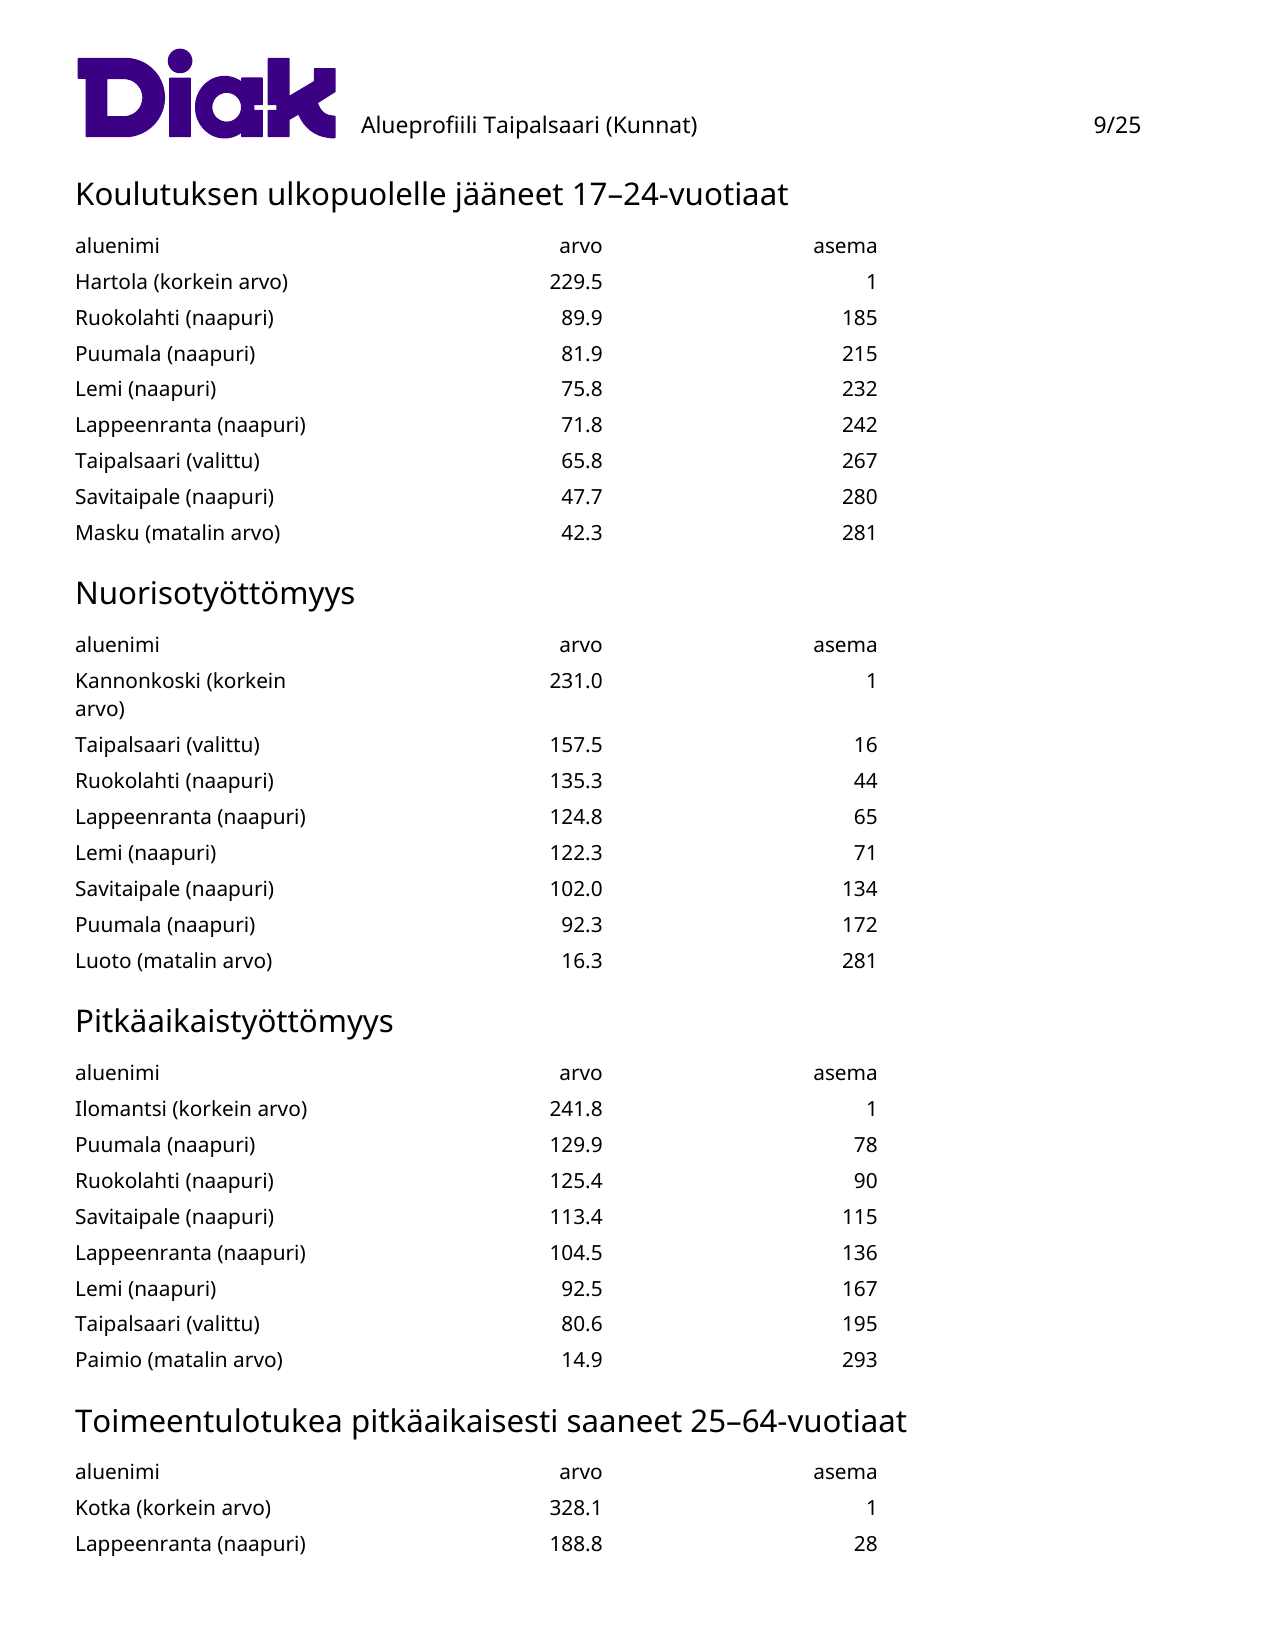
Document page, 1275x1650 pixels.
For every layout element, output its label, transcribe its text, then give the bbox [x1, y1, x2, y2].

table_cell 92.5 [339, 1270, 614, 1306]
table_cell 16 [614, 727, 889, 763]
table_cell Ruokolahti (naapuri) [64, 763, 339, 799]
table_cell Puumala (naapuri) [64, 1126, 339, 1162]
subtitle Pitkäaikaistyöttömyys [75, 999, 1200, 1042]
table_cell 241.8 [339, 1090, 614, 1126]
table_cell 172 [614, 906, 889, 942]
table_header aluenimi [64, 1454, 339, 1489]
table_header arvo [339, 1054, 614, 1090]
table_cell 231.0 [339, 663, 614, 727]
table_cell 242 [614, 407, 889, 443]
table_cell 293 [614, 1342, 889, 1378]
table_cell 122.3 [339, 835, 614, 871]
table_cell 113.4 [339, 1198, 614, 1234]
table_cell 92.3 [339, 906, 614, 942]
table_cell Savitaipale (naapuri) [64, 479, 339, 514]
table_cell 115 [614, 1198, 889, 1234]
table_cell Lemi (naapuri) [64, 1270, 339, 1306]
table_cell Savitaipale (naapuri) [64, 1198, 339, 1234]
table_cell 281 [614, 515, 889, 551]
table_cell 125.4 [339, 1162, 614, 1198]
table_cell Ruokolahti (naapuri) [64, 1162, 339, 1198]
table_cell Taipalsaari (valittu) [64, 1306, 339, 1342]
table_cell 90 [614, 1162, 889, 1198]
table_cell 102.0 [339, 871, 614, 906]
table_cell Lappeenranta (naapuri) [64, 1234, 339, 1270]
table_cell Hartola (korkein arvo) [64, 263, 339, 299]
table_cell 195 [614, 1306, 889, 1342]
table_header aluenimi [64, 1054, 339, 1090]
subtitle Nuorisotyöttömyys [75, 571, 1200, 614]
table_cell 16.3 [339, 943, 614, 978]
table_cell 229.5 [339, 263, 614, 299]
table_cell 75.8 [339, 371, 614, 407]
table_cell Paimio (matalin arvo) [64, 1342, 339, 1378]
table_cell 65 [614, 799, 889, 834]
table_cell 71 [614, 835, 889, 871]
table_cell Savitaipale (naapuri) [64, 871, 339, 906]
table_header asema [614, 227, 889, 263]
table_cell 1 [614, 1090, 889, 1126]
table_cell 134 [614, 871, 889, 906]
table_cell Taipalsaari (valittu) [64, 443, 339, 479]
table_header aluenimi [64, 227, 339, 263]
table_cell 328.1 [339, 1490, 614, 1526]
table_cell Puumala (naapuri) [64, 335, 339, 371]
table_cell 28 [614, 1526, 889, 1561]
table_header asema [614, 1054, 889, 1090]
subtitle Koulutuksen ulkopuolelle jääneet 17–24-vuotiaat [75, 172, 1200, 214]
table_cell 1 [614, 263, 889, 299]
table_header arvo [339, 227, 614, 263]
table_cell Masku (matalin arvo) [64, 515, 339, 551]
table_cell 188.8 [339, 1526, 614, 1561]
table_cell 167 [614, 1270, 889, 1306]
table_cell 44 [614, 763, 889, 799]
table_cell 104.5 [339, 1234, 614, 1270]
table_cell 65.8 [339, 443, 614, 479]
table_cell 157.5 [339, 727, 614, 763]
table_cell Lappeenranta (naapuri) [64, 1526, 339, 1561]
subtitle Toimeentulotukea pitkäaikaisesti saaneet 25–64-vuotiaat [75, 1398, 1200, 1441]
table_header asema [614, 1454, 889, 1489]
table_cell 267 [614, 443, 889, 479]
table_header aluenimi [64, 626, 339, 662]
table_cell 135.3 [339, 763, 614, 799]
table_cell 124.8 [339, 799, 614, 834]
table_cell Kannonkoski (korkein arvo) [64, 663, 339, 727]
table_cell Lemi (naapuri) [64, 835, 339, 871]
table_cell Lappeenranta (naapuri) [64, 799, 339, 834]
table_cell 215 [614, 335, 889, 371]
table_cell 81.9 [339, 335, 614, 371]
table_cell Taipalsaari (valittu) [64, 727, 339, 763]
table_cell Luoto (matalin arvo) [64, 943, 339, 978]
table_cell 129.9 [339, 1126, 614, 1162]
table_cell Lemi (naapuri) [64, 371, 339, 407]
table_cell Puumala (naapuri) [64, 906, 339, 942]
table_cell 42.3 [339, 515, 614, 551]
table_cell Kotka (korkein arvo) [64, 1490, 339, 1526]
table_cell 1 [614, 1490, 889, 1526]
table_header arvo [339, 1454, 614, 1489]
table_cell 1 [614, 663, 889, 727]
table_cell 280 [614, 479, 889, 514]
table_cell 80.6 [339, 1306, 614, 1342]
table_cell 71.8 [339, 407, 614, 443]
table_cell 78 [614, 1126, 889, 1162]
table_cell 14.9 [339, 1342, 614, 1378]
table_cell 47.7 [339, 479, 614, 514]
table_cell Ilomantsi (korkein arvo) [64, 1090, 339, 1126]
table_cell 185 [614, 299, 889, 335]
table_cell Lappeenranta (naapuri) [64, 407, 339, 443]
table_cell 89.9 [339, 299, 614, 335]
table_header arvo [339, 626, 614, 662]
table_cell 281 [614, 943, 889, 978]
table_cell Ruokolahti (naapuri) [64, 299, 339, 335]
table_cell 136 [614, 1234, 889, 1270]
table_cell 232 [614, 371, 889, 407]
table_header asema [614, 626, 889, 662]
